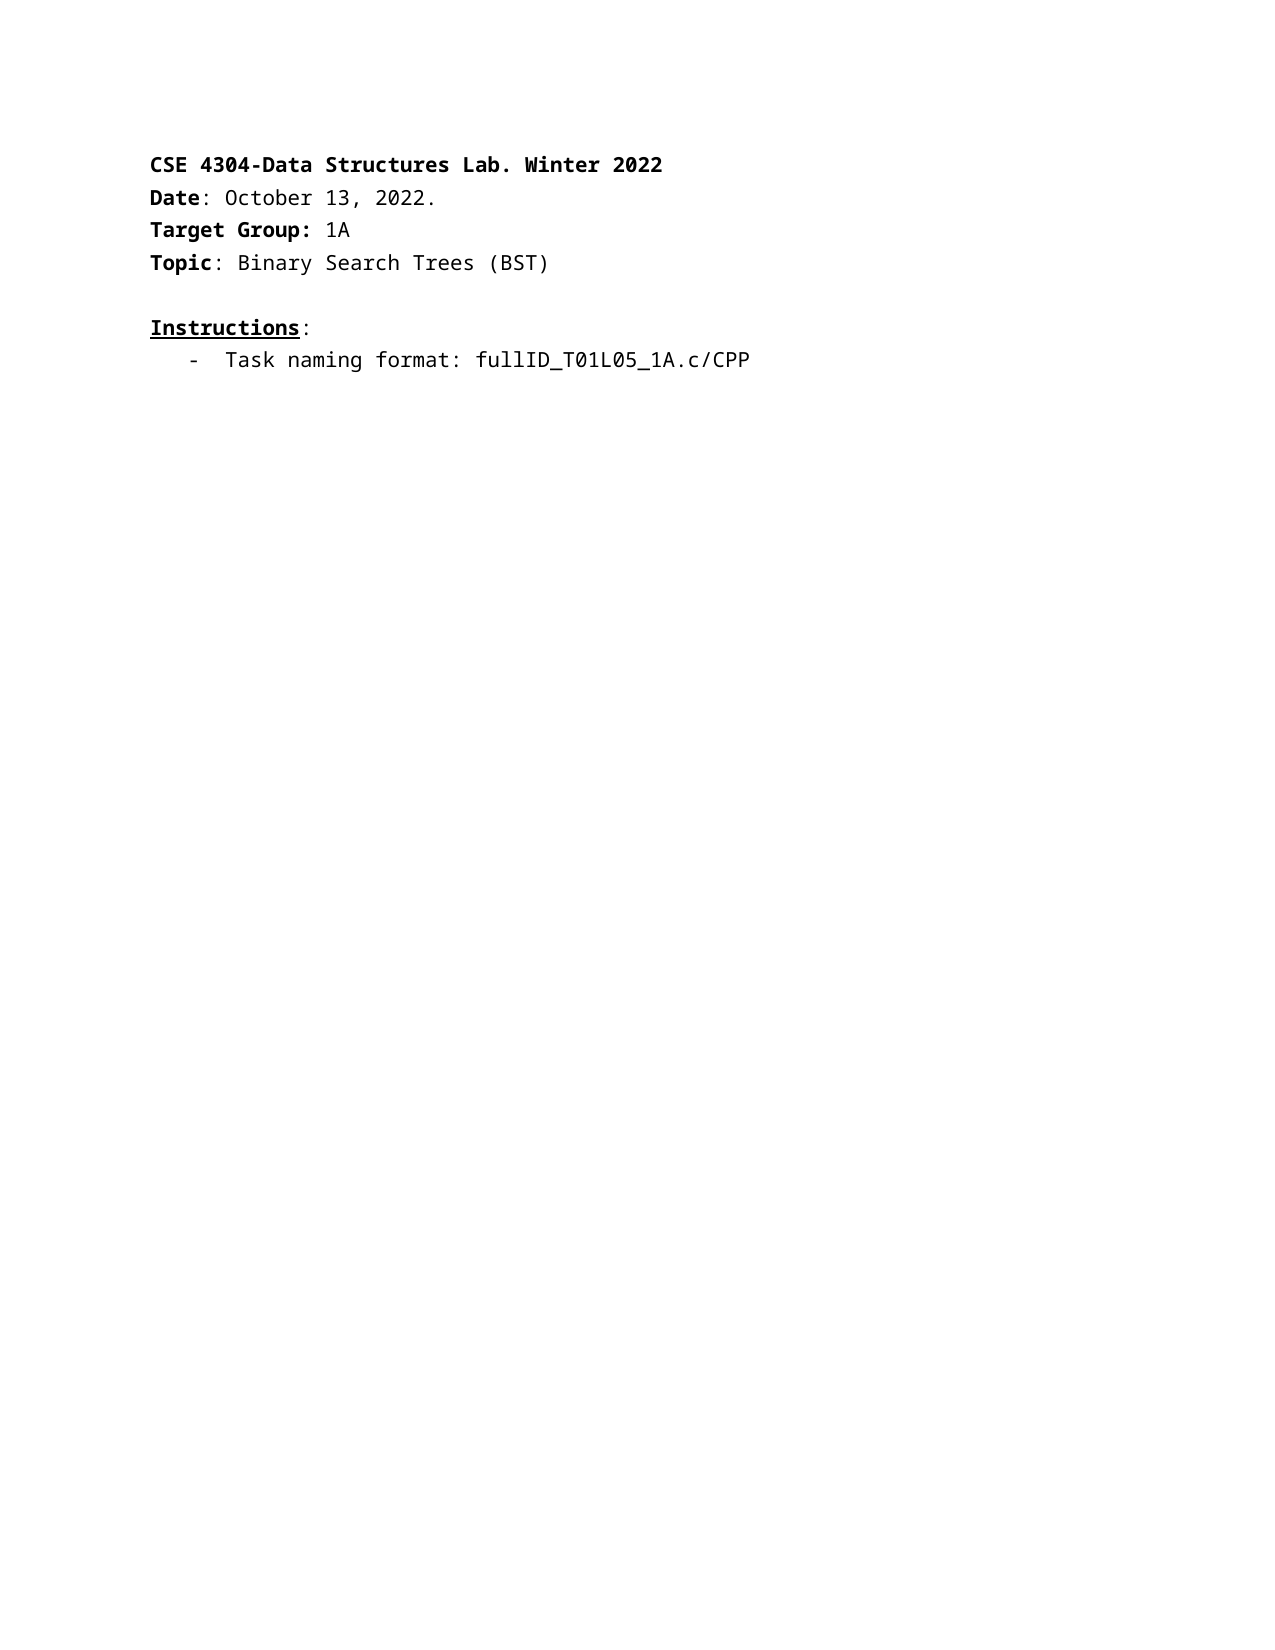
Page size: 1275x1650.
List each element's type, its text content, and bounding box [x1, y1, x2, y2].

text Target Group: 1A [150, 215, 1125, 244]
text Instructions: [150, 313, 1125, 341]
list Task naming format: fullID_T01L05_1A.c/CPP [187, 346, 1125, 374]
text Date: October 13, 2022. [150, 183, 1125, 211]
text Topic: Binary Search Trees (BST) [150, 248, 1125, 276]
text CSE 4304-Data Structures Lab. Winter 2022 [150, 150, 1125, 178]
